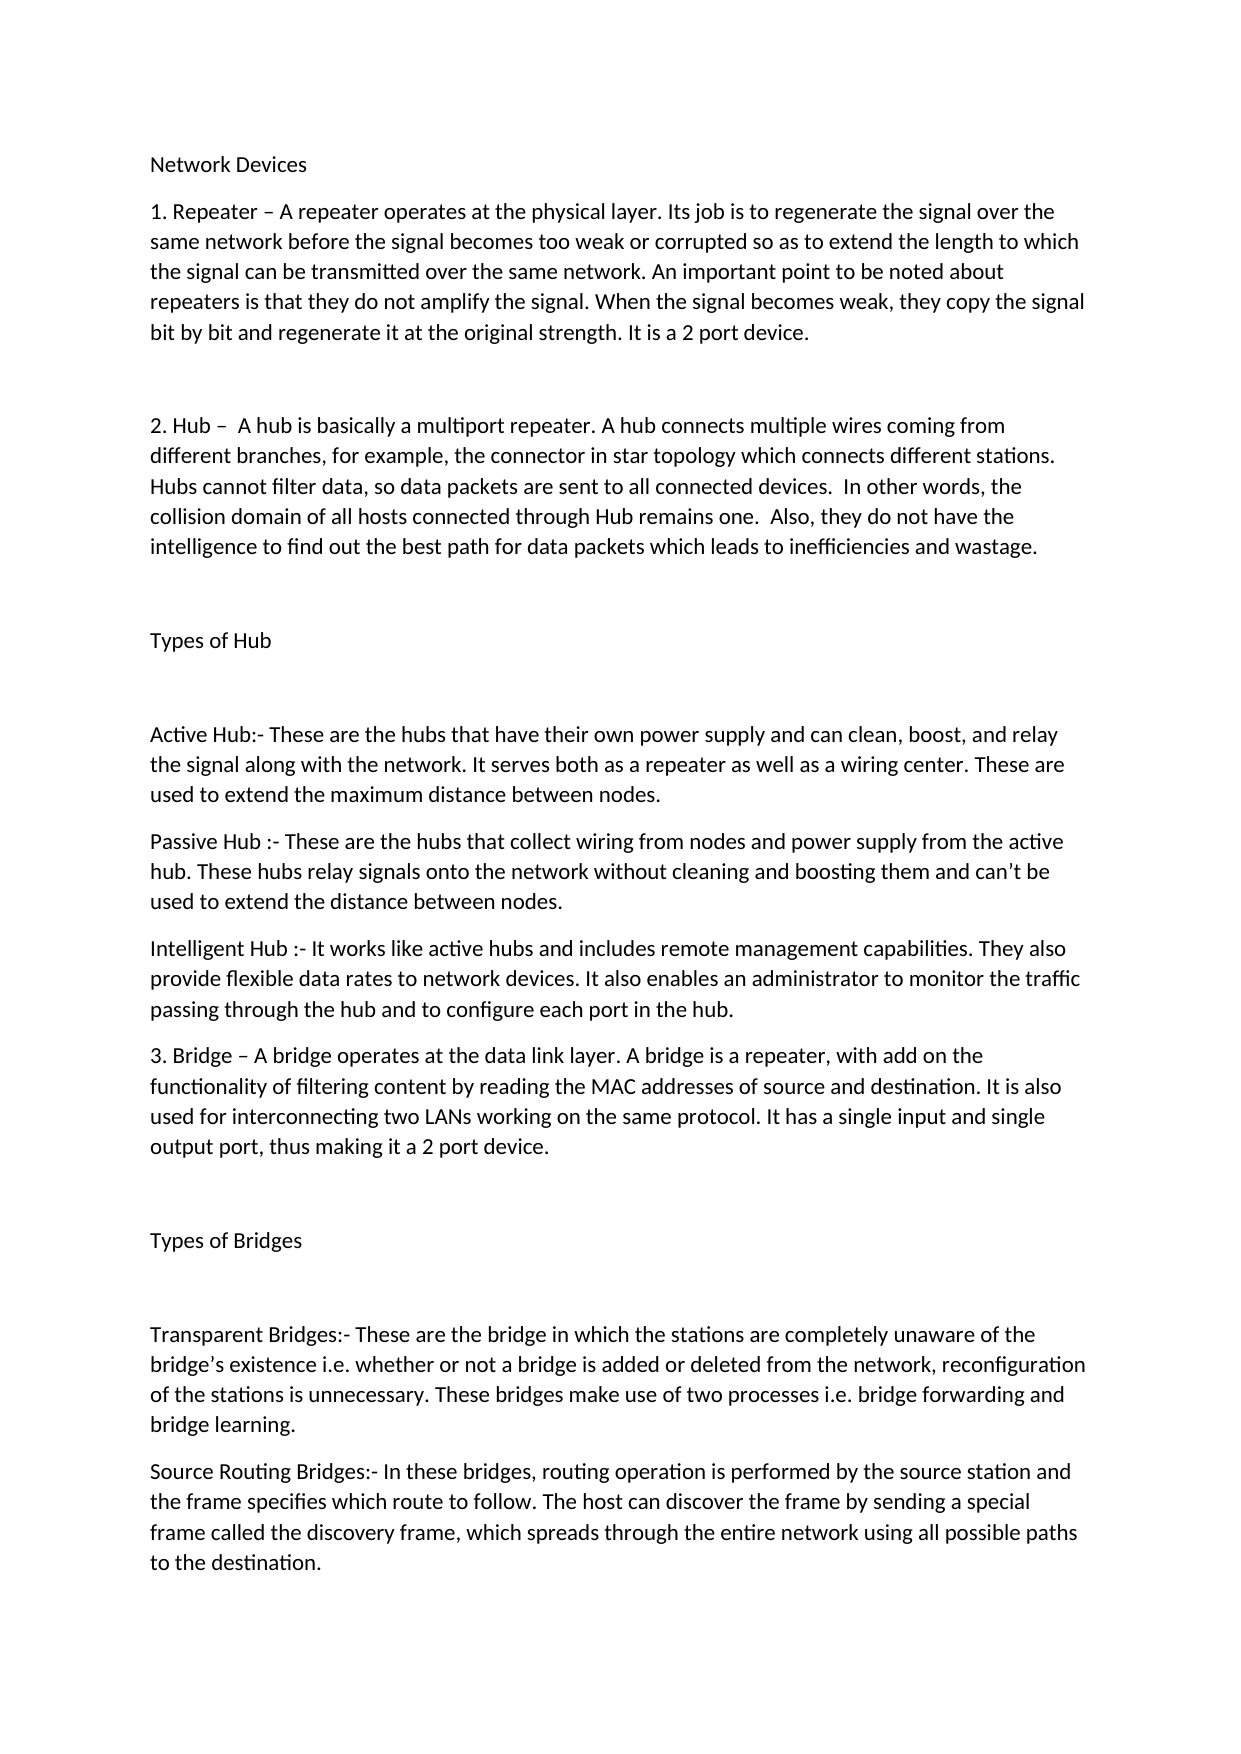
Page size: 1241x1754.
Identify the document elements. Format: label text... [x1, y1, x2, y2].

text Network Devices [150, 150, 1090, 178]
text 1. Repeater – A repeater operates at the physical layer. Its job is to regenerate the signal over the same network before the signal becomes too weak or corrupted so as to extend the length to which the signal can be transmitted over the same network. An important point to be noted about repeaters is that they do not amplify the signal. When the signal becomes weak, they copy the signal bit by bit and regenerate it at the original strength. It is a 2 port device. [150, 197, 1090, 346]
text Transparent Bridges:- These are the bridge in which the stations are completely unaware of the bridge’s existence i.e. whether or not a bridge is added or deleted from the network, reconfiguration of the stations is unnecessary. These bridges make use of two processes i.e. bridge forwarding and bridge learning. [150, 1320, 1090, 1438]
text Passive Hub :- These are the hubs that collect wiring from nodes and power supply from the active hub. These hubs relay signals onto the network without cleaning and boosting them and can’t be used to extend the distance between nodes. [150, 827, 1090, 916]
text Intelligent Hub :- It works like active hubs and includes remote management capabilities. They also provide flexible data rates to network devices. It also enables an administrator to monitor the traffic passing through the hub and to configure each port in the hub. [150, 934, 1090, 1023]
text Active Hub:- These are the hubs that have their own power supply and can clean, boost, and relay the signal along with the network. It serves both as a repeater as well as a wiring center. These are used to extend the maximum distance between nodes. [150, 720, 1090, 808]
text Types of Bridges [150, 1226, 1090, 1254]
text Source Routing Bridges:- In these bridges, routing operation is performed by the source station and the frame specifies which route to follow. The host can discover the frame by sending a special frame called the discovery frame, which spreads through the entire network using all possible paths to the destination. [150, 1457, 1090, 1576]
text 3. Bridge – A bridge operates at the data link layer. A bridge is a repeater, with add on the functionality of filtering content by reading the MAC addresses of source and destination. It is also used for interconnecting two LANs working on the same protocol. It has a single input and single output port, thus making it a 2 port device. [150, 1042, 1090, 1160]
text 2. Hub – A hub is basically a multiport repeater. A hub connects multiple wires coming from different branches, for example, the connector in star topology which connects different stations. Hubs cannot filter data, so data packets are sent to all connected devices. In other words, the collision domain of all hosts connected through Hub remains one. Also, they do not have the intelligence to find out the best path for data packets which leads to inefficiencies and wastage. [150, 411, 1090, 560]
text Types of Hub [150, 626, 1090, 654]
